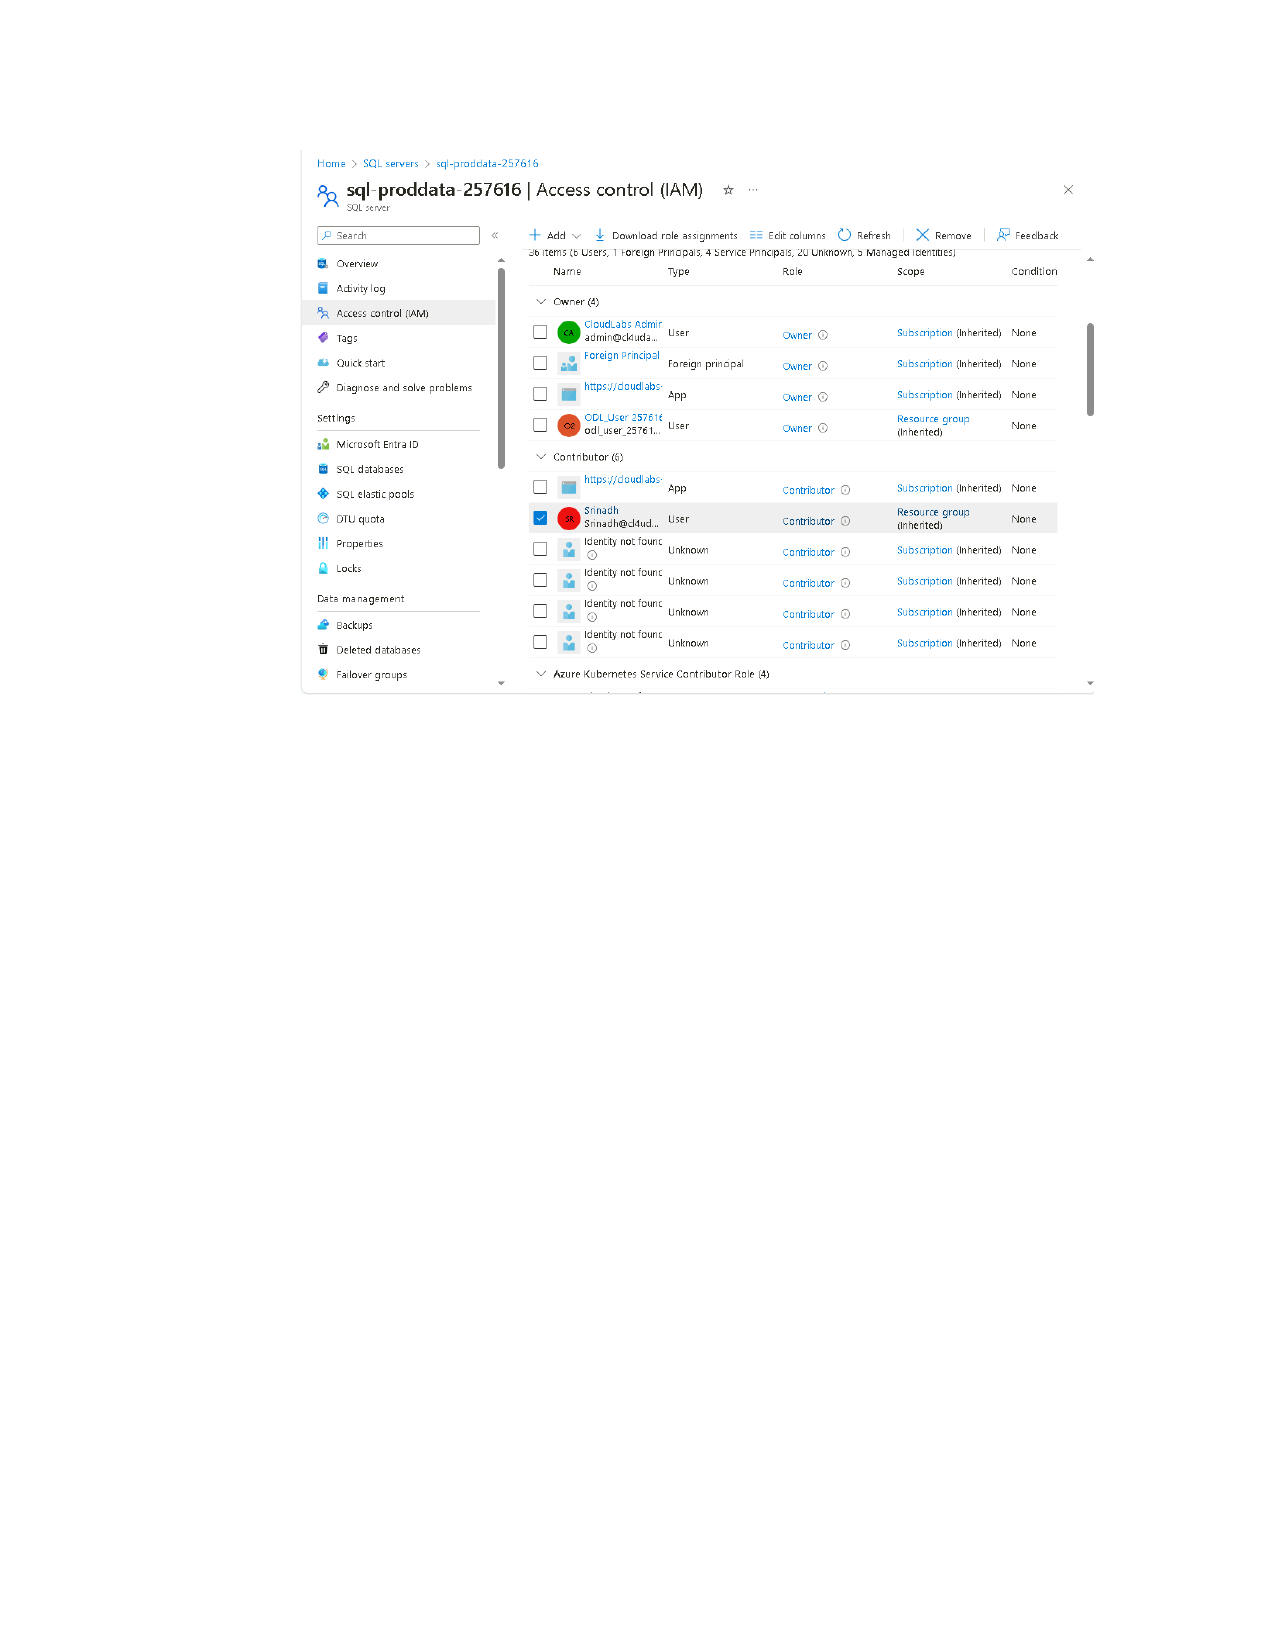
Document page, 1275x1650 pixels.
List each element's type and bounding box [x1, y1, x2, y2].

picture [300, 150, 1094, 695]
